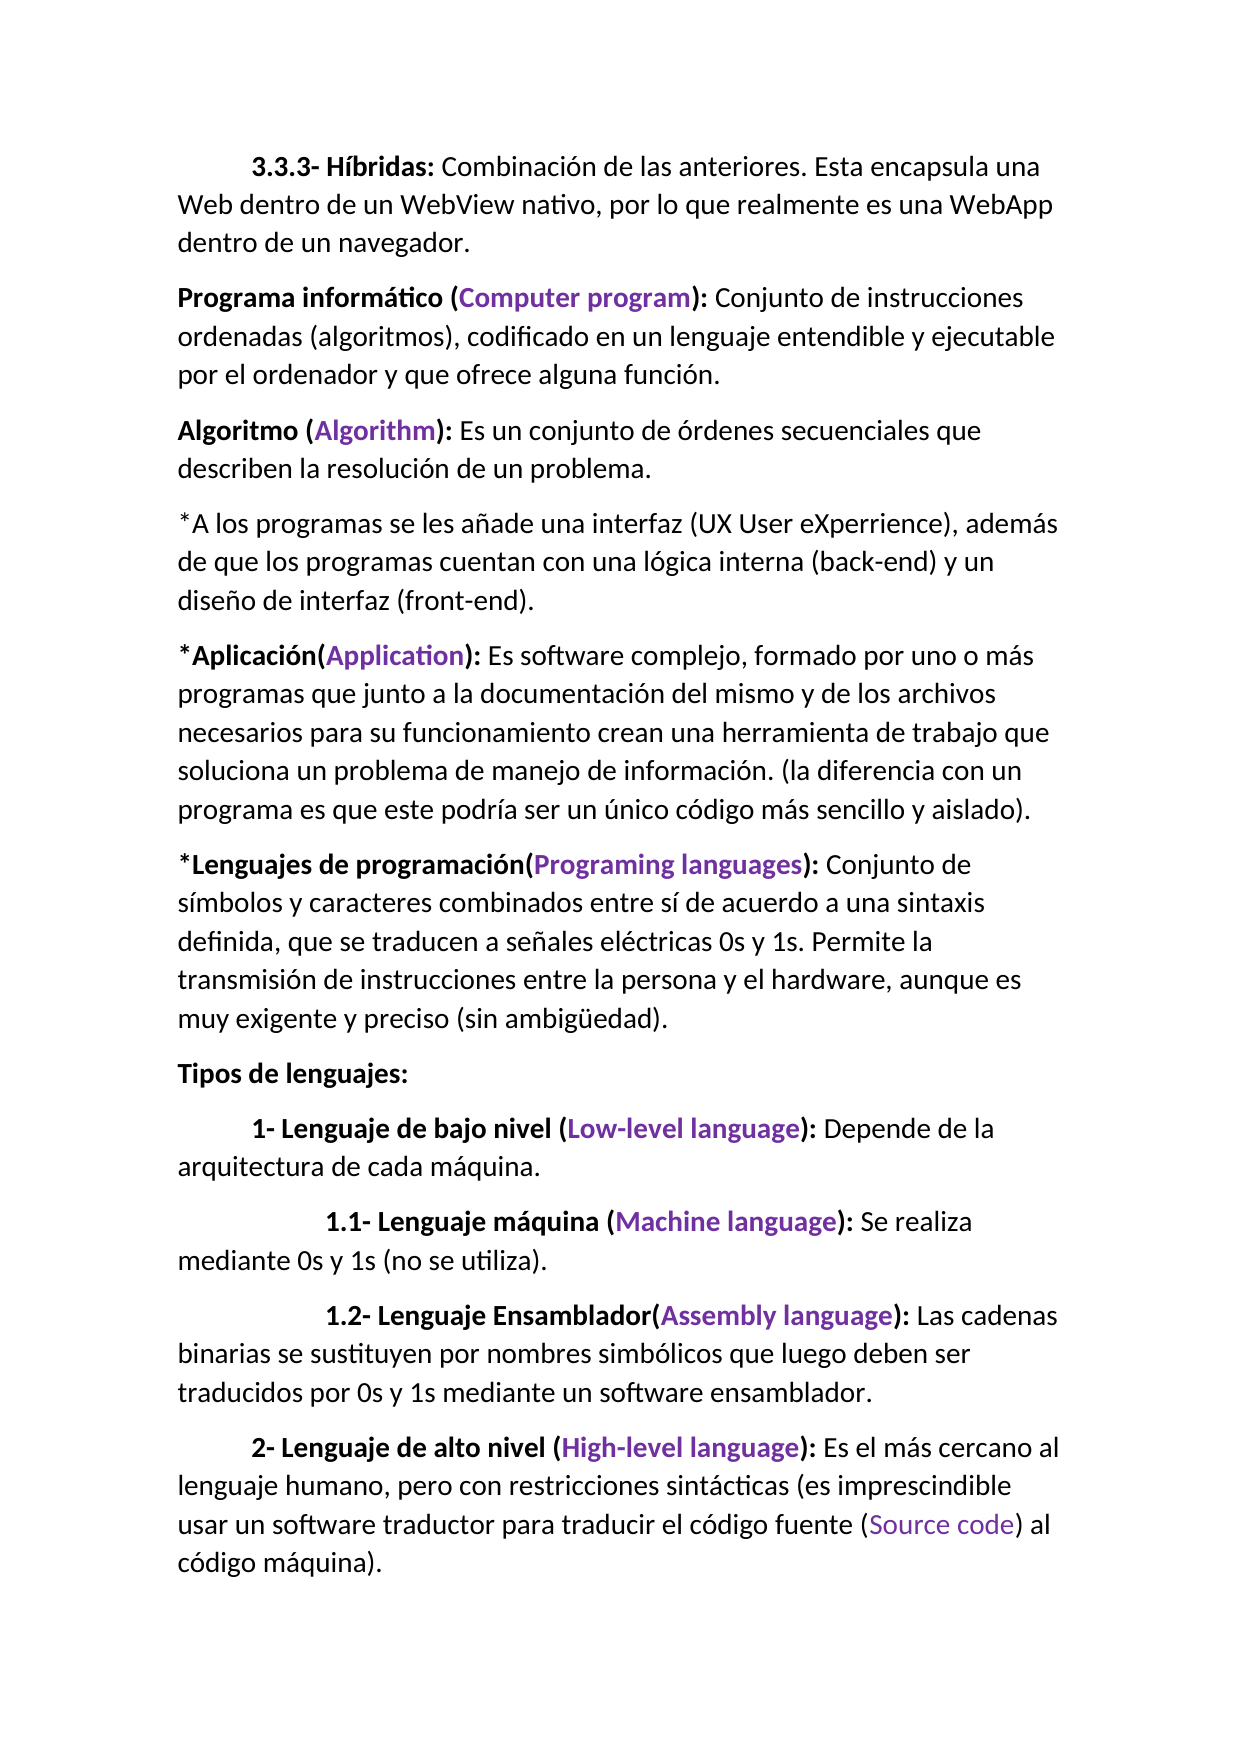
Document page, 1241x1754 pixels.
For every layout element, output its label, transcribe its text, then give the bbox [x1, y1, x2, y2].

text *Lenguajes de programación(Programing languages): Conjunto de símbolos y caracteres combinados entre sí de acuerdo a una sintaxis definida, que se traducen a señales eléctricas 0s y 1s. Permite la transmisión de instrucciones entre la persona y el hardware, aunque es muy exigente y preciso (sin ambigüedad). [177, 846, 1063, 1035]
text Algoritmo (Algorithm): Es un conjunto de órdenes secuenciales que describen la resolución de un problema. [177, 412, 1063, 486]
text 1.1- Lenguaje máquina (Machine language): Se realiza mediante 0s y 1s (no se utiliza). [177, 1203, 1063, 1277]
text 1- Lenguaje de bajo nivel (Low-level language): Depende de la arquitectura de cada máquina. [177, 1110, 1063, 1184]
text 1.2- Lenguaje Ensamblador(Assembly language): Las cadenas binarias se sustituyen por nombres simbólicos que luego deben ser traducidos por 0s y 1s mediante un software ensamblador. [177, 1297, 1063, 1409]
text 2- Lenguaje de alto nivel (High-level language): Es el más cercano al lenguaje humano, pero con restricciones sintácticas (es imprescindible usar un software traductor para traducir el código fuente (Source code) al código máquina). [177, 1429, 1063, 1580]
text 3.3.3- Híbridas: Combinación de las anteriores. Esta encapsula una Web dentro de un WebView nativo, por lo que realmente es una WebApp dentro de un navegador. [177, 148, 1063, 260]
text Tipos de lenguajes: [177, 1055, 1063, 1090]
text *Aplicación(Application): Es software complejo, formado por uno o más programas que junto a la documentación del mismo y de los archivos necesarios para su funcionamiento crean una herramienta de trabajo que soluciona un problema de manejo de información. (la diferencia con un programa es que este podría ser un único código más sencillo y aislado). [177, 637, 1063, 826]
text Programa informático (Computer program): Conjunto de instrucciones ordenadas (algoritmos), codificado en un lenguaje entendible y ejecutable por el ordenador y que ofrece alguna función. [177, 279, 1063, 392]
text *A los programas se les añade una interfaz (UX User eXperrience), además de que los programas cuentan con una lógica interna (back-end) y un diseño de interfaz (front-end). [177, 505, 1063, 618]
